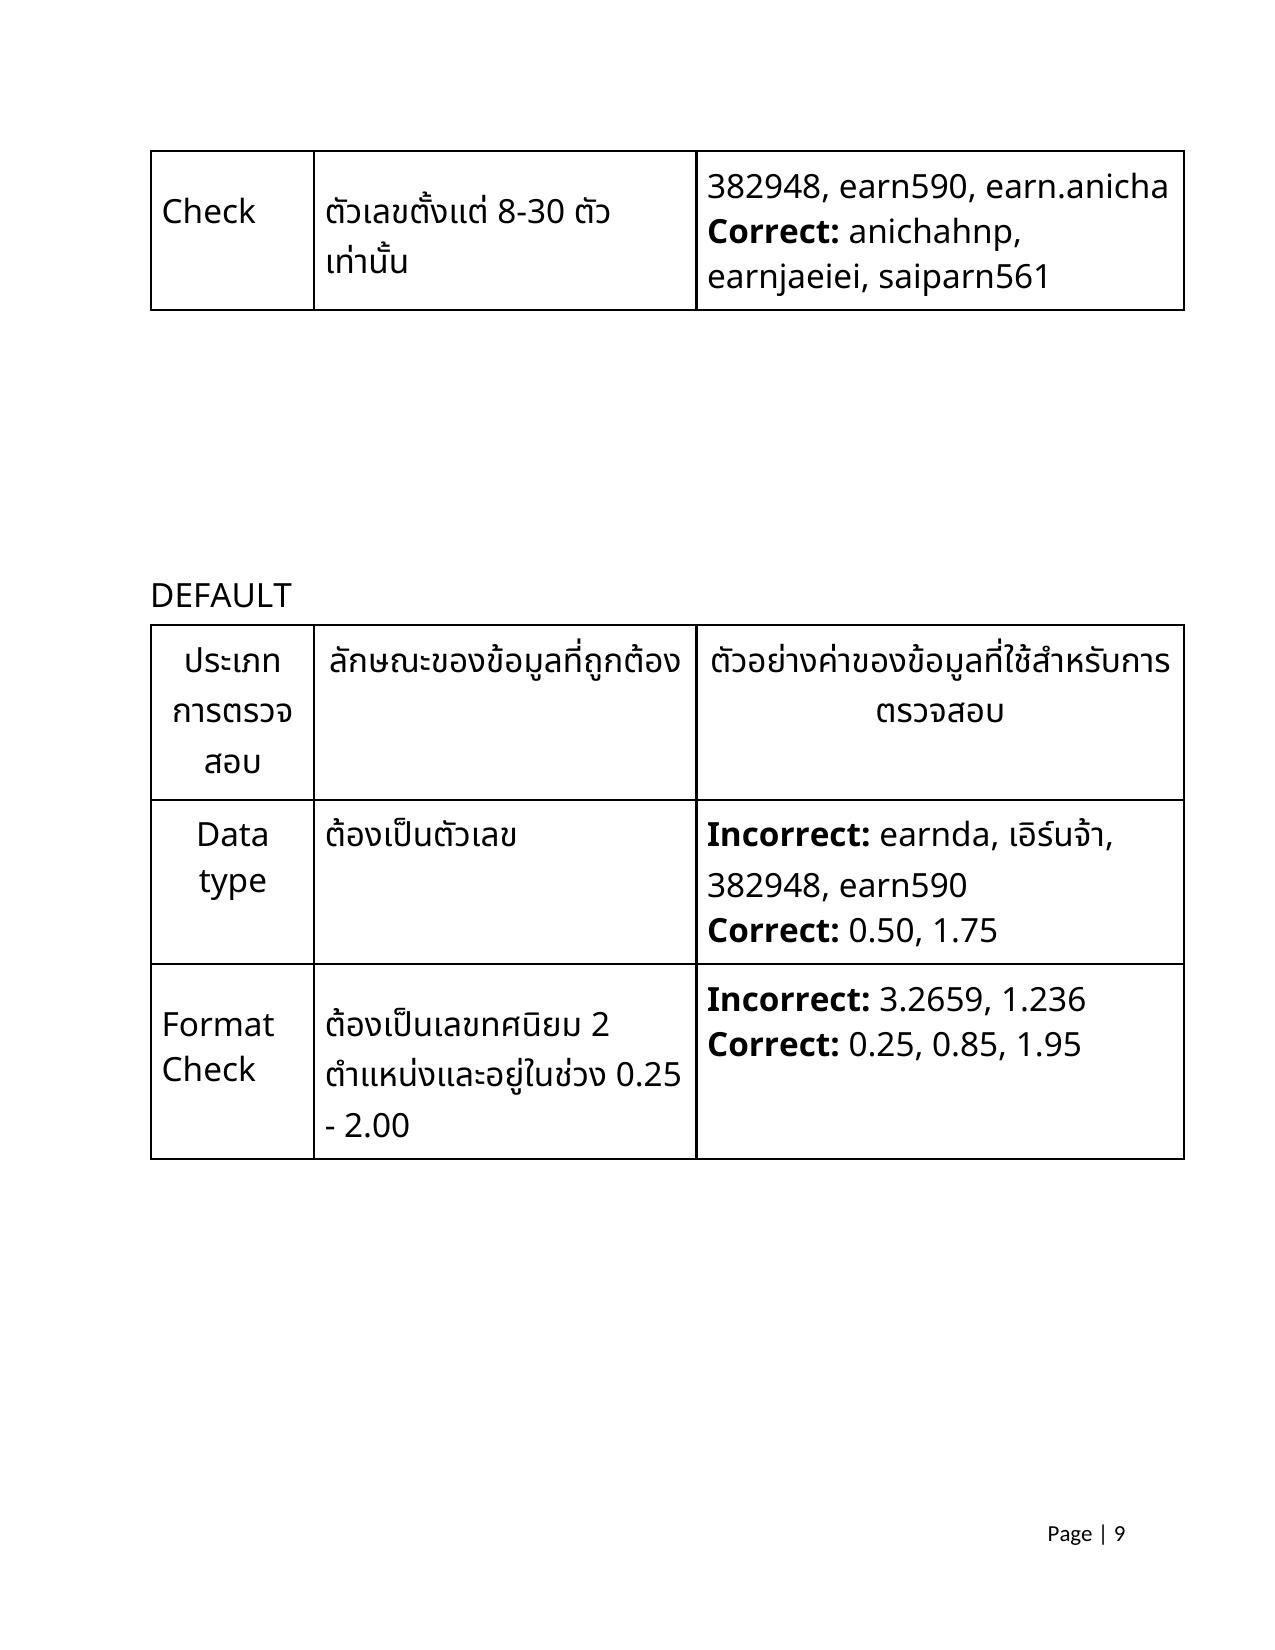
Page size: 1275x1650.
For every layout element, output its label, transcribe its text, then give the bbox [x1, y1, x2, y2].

table_header ตัวอย่างค่าของข้อมูลที่ใช้สำหรับการตรวจสอบ [698, 626, 1183, 798]
table_header ลักษณะของข้อมูลที่ถูกต้อง [315, 626, 695, 798]
table_cell Incorrect: earnda, เอิร์นจ้า, 382948, earn590 Correct: 0.50, 1.75 [698, 801, 1183, 963]
table_cell Format Check [152, 965, 313, 1157]
table_cell ต้องเป็นเลขทศนิยม 2 ตำแหน่งและอยู่ในช่วง 0.25 - 2.00 [315, 965, 695, 1157]
table_cell Format Check [152, 152, 313, 309]
table_header ประเภทการตรวจสอบ [152, 626, 313, 798]
text DEFAULT [150, 311, 1125, 618]
table_cell Data type [152, 801, 313, 963]
table_cell Incorrect: 3.2659, 1.236 Correct: 0.25, 0.85, 1.95 [698, 965, 1183, 1157]
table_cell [315, 152, 695, 309]
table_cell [698, 152, 1183, 309]
table_cell ต้องเป็นตัวเลข [315, 801, 695, 963]
